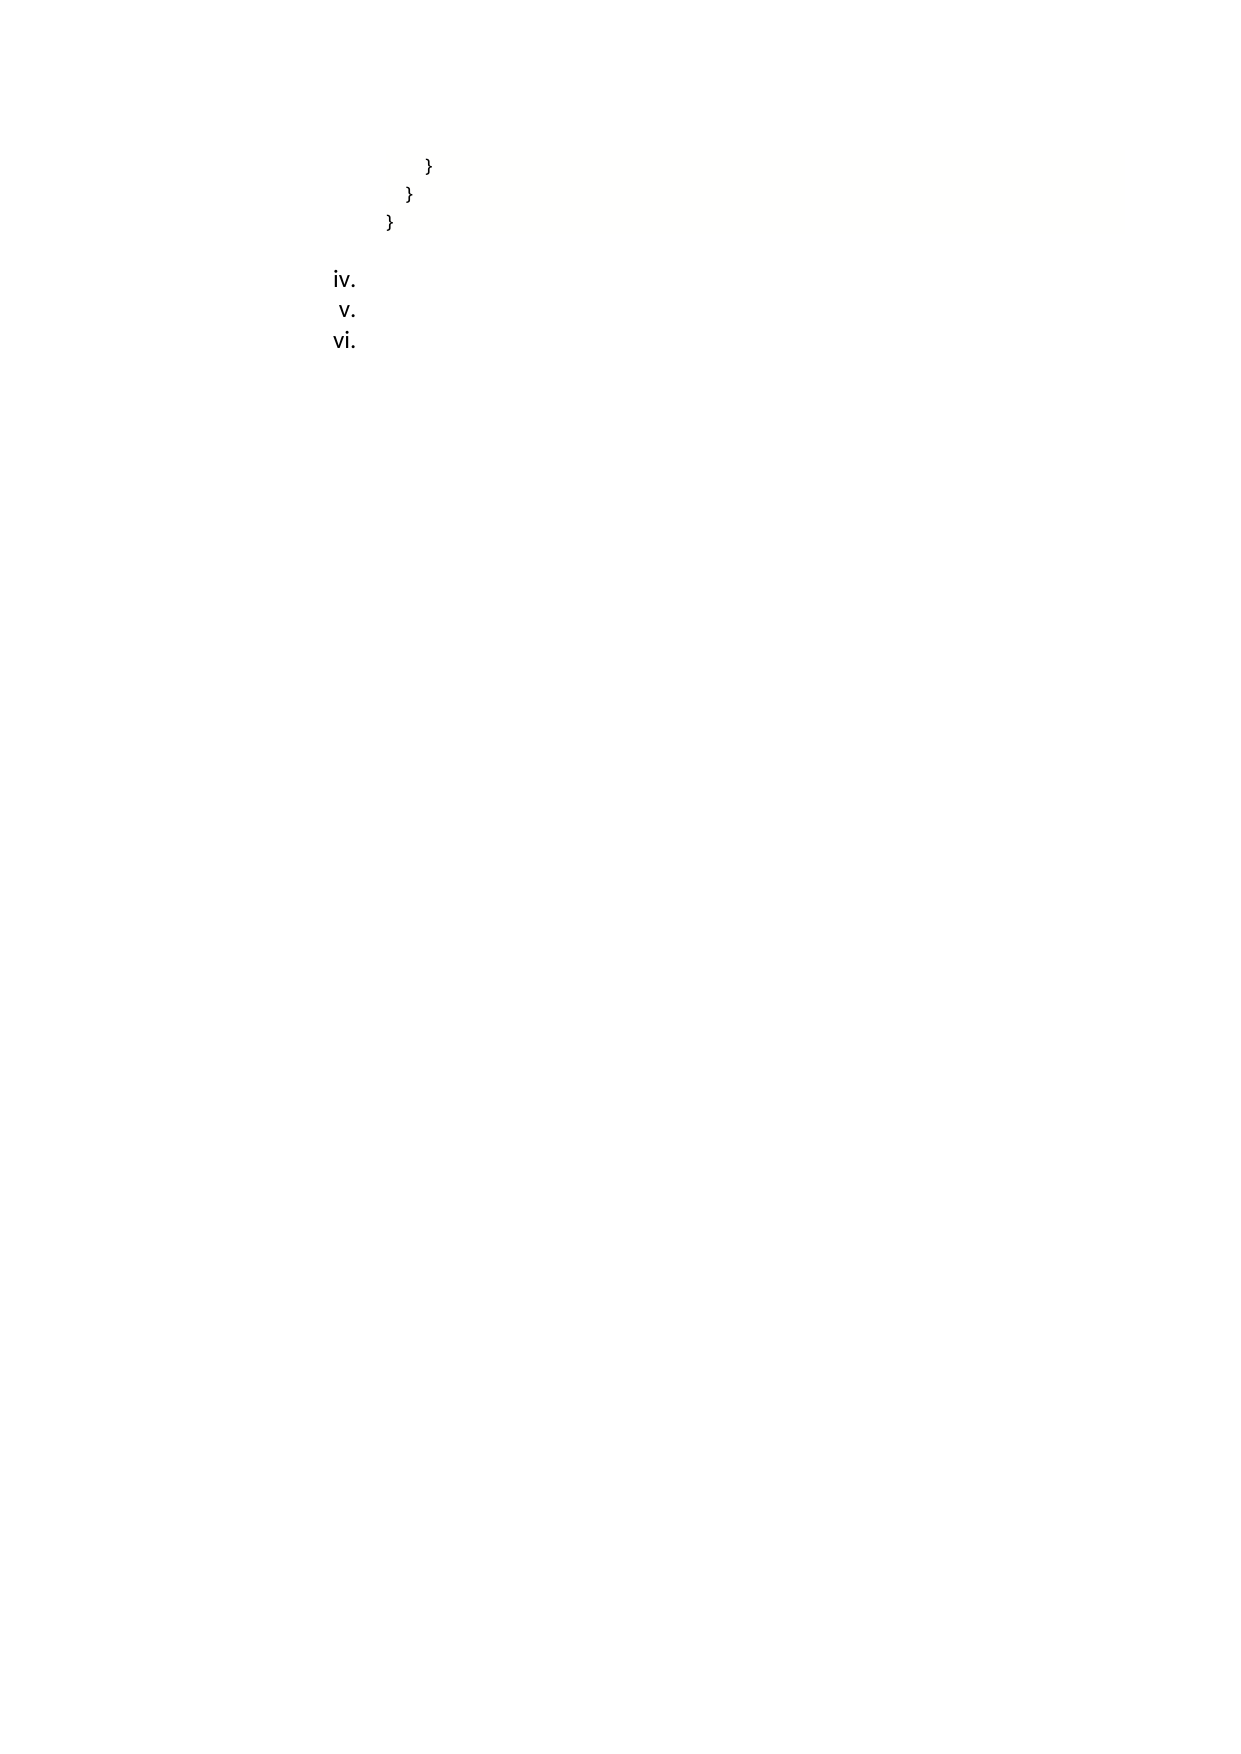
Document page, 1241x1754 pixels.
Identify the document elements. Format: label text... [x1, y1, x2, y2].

text } [386, 150, 1125, 178]
text } [386, 206, 1125, 234]
text } [386, 178, 1125, 206]
